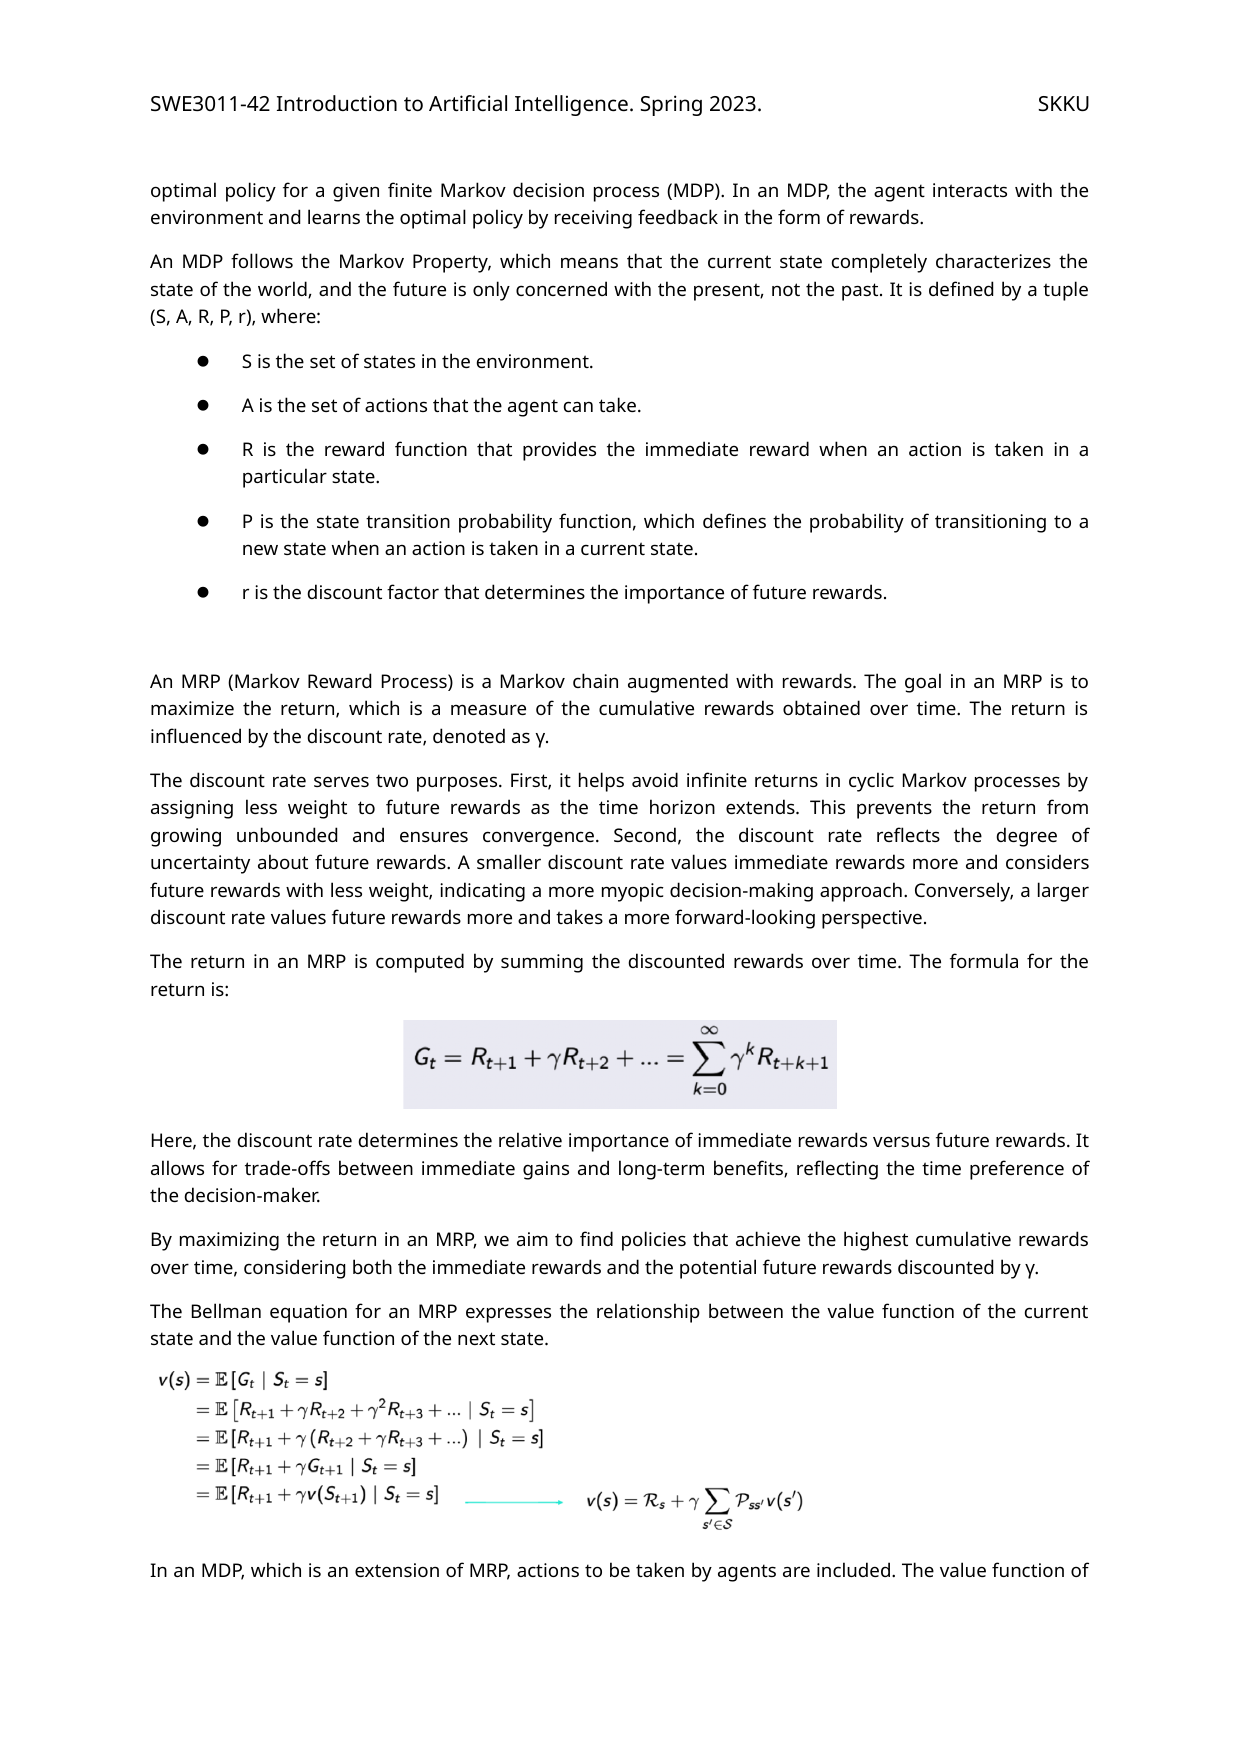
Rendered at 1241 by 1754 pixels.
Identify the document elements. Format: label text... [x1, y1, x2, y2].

text By maximizing the return in an MRP, we aim to find policies that achieve the highest cumulative rewards over time, considering both the immediate rewards and the potential future rewards discounted by γ. [150, 1227, 1090, 1279]
text The discount rate serves two purposes. First, it helps avoid infinite returns in cyclic Markov processes by assigning less weight to future rewards as the time horizon extends. This prevents the return from growing unbounded and ensures convergence. Second, the discount rate reflects the degree of uncertainty about future rewards. A smaller discount rate values immediate rewards more and considers future rewards with less weight, indicating a more myopic decision-making approach. Conversely, a larger discount rate values future rewards more and takes a more forward-looking perspective. [150, 767, 1090, 930]
text An MDP follows the Markov Property, which means that the current state completely characterizes the state of the world, and the future is only concerned with the present, not the past. It is defined by a tuple (S, A, R, P, r), where: [150, 249, 1090, 329]
text The return in an MRP is computed by summing the discounted rewards over time. The formula for the return is: [150, 949, 1090, 1002]
text An MRP (Markov Reward Process) is a Markov chain augmented with rewards. The goal in an MRP is to maximize the return, which is a measure of the cumulative rewards obtained over time. The return is influenced by the discount rate, denoted as γ. [150, 668, 1090, 748]
list R is the reward function that provides the immediate reward when an action is taken in a particular state. [196, 436, 1090, 489]
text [150, 177, 1090, 230]
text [150, 1557, 1090, 1582]
text Here, the discount rate determines the relative importance of immediate rewards versus future rewards. It allows for trade-offs between immediate gains and long-term benefits, reflecting the time preference of the decision-maker. [150, 1127, 1090, 1208]
picture [150, 1353, 808, 1539]
list A is the set of actions that the agent can take. [196, 392, 1090, 418]
list r is the discount factor that determines the importance of future rewards. [196, 580, 1090, 605]
picture [403, 1020, 837, 1109]
list S is the set of states in the environment. [196, 348, 1090, 373]
list P is the state transition probability function, which defines the probability of transitioning to a new state when an action is taken in a current state. [196, 508, 1090, 561]
